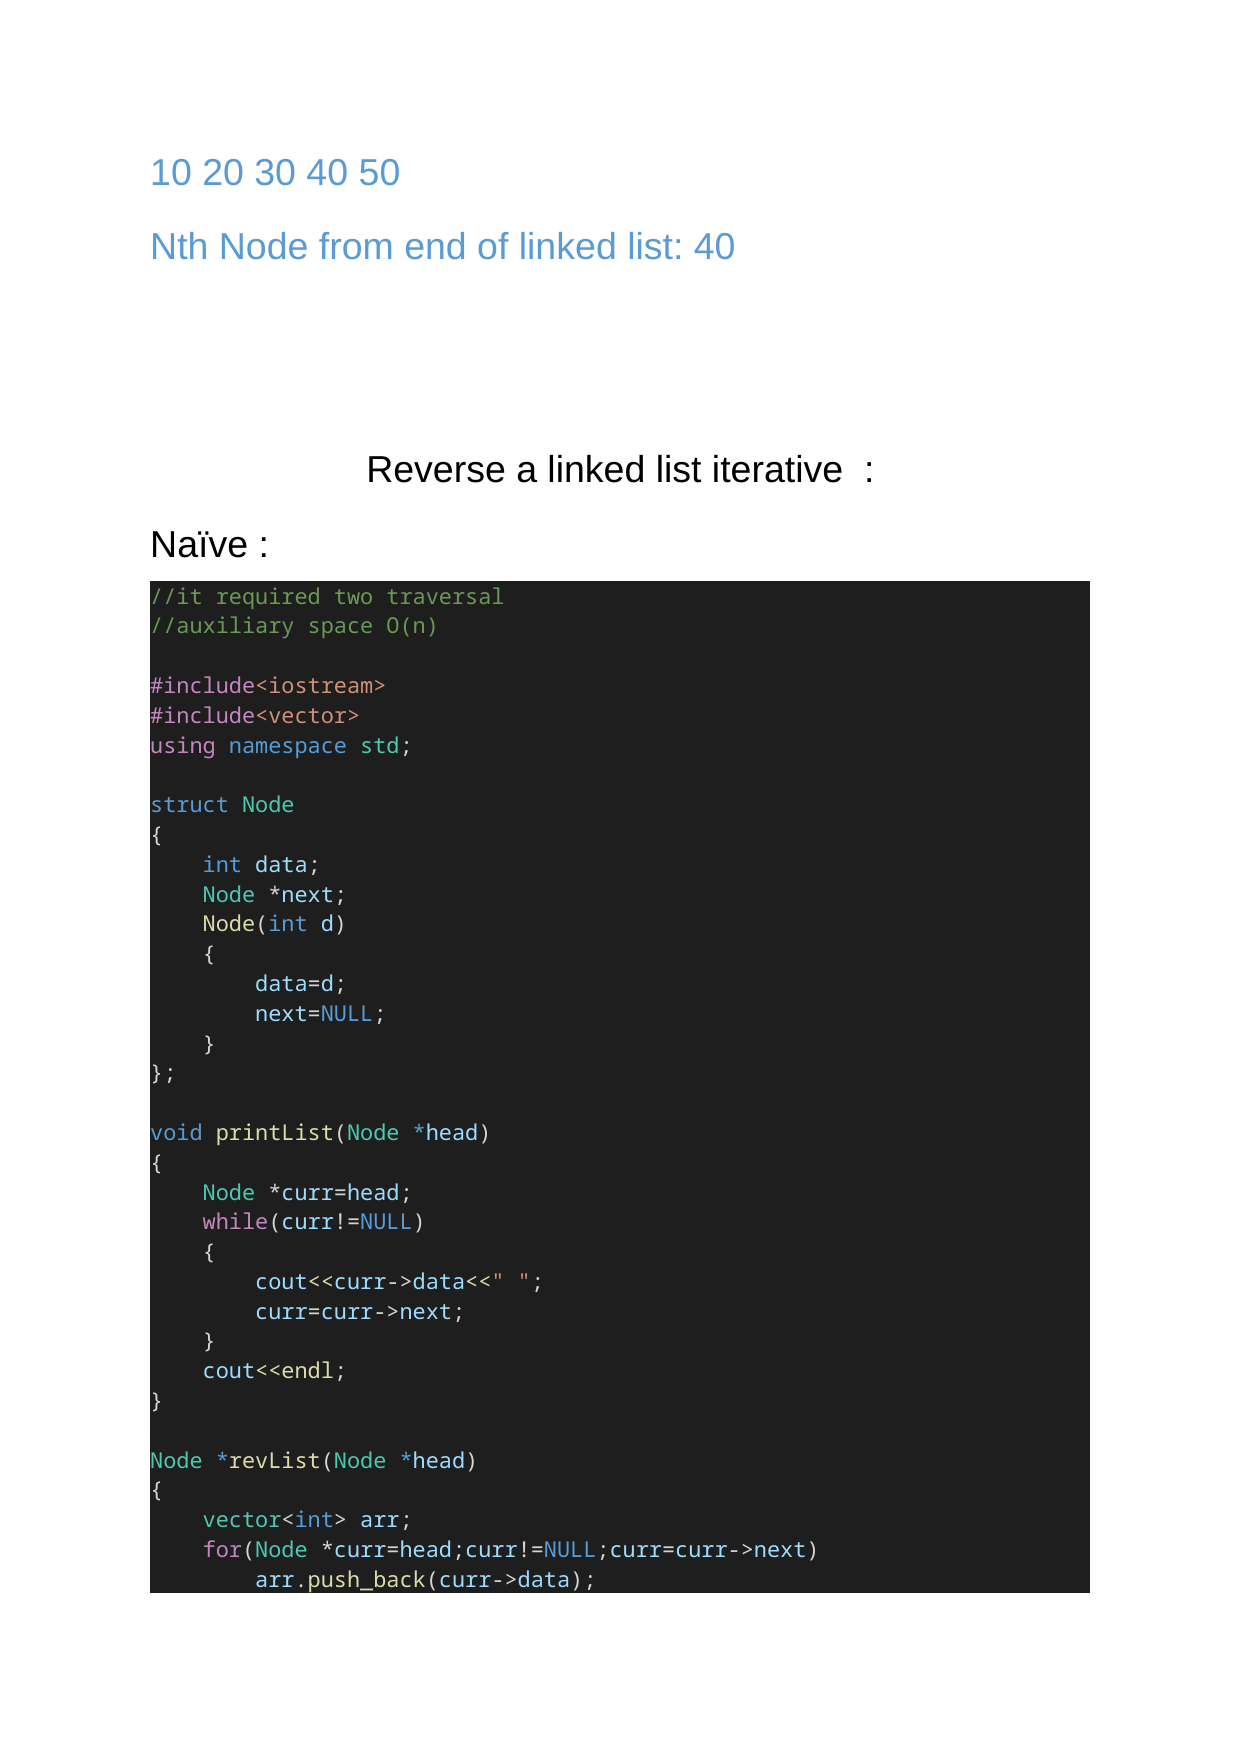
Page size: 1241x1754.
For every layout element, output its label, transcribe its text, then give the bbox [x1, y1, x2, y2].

text Node(int d) [150, 908, 1090, 938]
text { [150, 1147, 1090, 1176]
text arr.push_back(curr->data); [150, 1564, 1090, 1593]
text int data; [150, 849, 1090, 878]
text //it required two traversal [150, 581, 1090, 610]
text Node *next; [150, 878, 1090, 908]
text Node *curr=head; [150, 1176, 1090, 1206]
text } [150, 1385, 1090, 1415]
text { [150, 1236, 1090, 1266]
text Node *revList(Node *head) [150, 1444, 1090, 1474]
text { [150, 938, 1090, 968]
subtitle Nth Node from end of linked list: 40 [150, 224, 1090, 267]
text vector<int> arr; [150, 1504, 1090, 1534]
text struct Node [150, 789, 1090, 819]
subtitle Naïve : [150, 522, 1090, 565]
text } [150, 1325, 1090, 1355]
text #include<iostream> [150, 670, 1090, 700]
text using namespace std; [150, 729, 1090, 759]
text cout<<endl; [150, 1355, 1090, 1385]
text curr=curr->next; [150, 1296, 1090, 1325]
text //auxiliary space O(n) [150, 610, 1090, 640]
text } [150, 1027, 1090, 1057]
text { [150, 1474, 1090, 1504]
subtitle Reverse a linked list iterative : [150, 447, 1090, 491]
text while(curr!=NULL) [150, 1206, 1090, 1236]
text }; [150, 1057, 1090, 1087]
text { [150, 819, 1090, 849]
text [150, 1534, 1090, 1564]
text cout<<curr->data<<" "; [150, 1266, 1090, 1296]
subtitle 10 20 30 40 50 [150, 150, 1090, 193]
text #include<vector> [150, 700, 1090, 729]
text void printList(Node *head) [150, 1117, 1090, 1147]
text data=d; [150, 968, 1090, 998]
text next=NULL; [150, 998, 1090, 1027]
